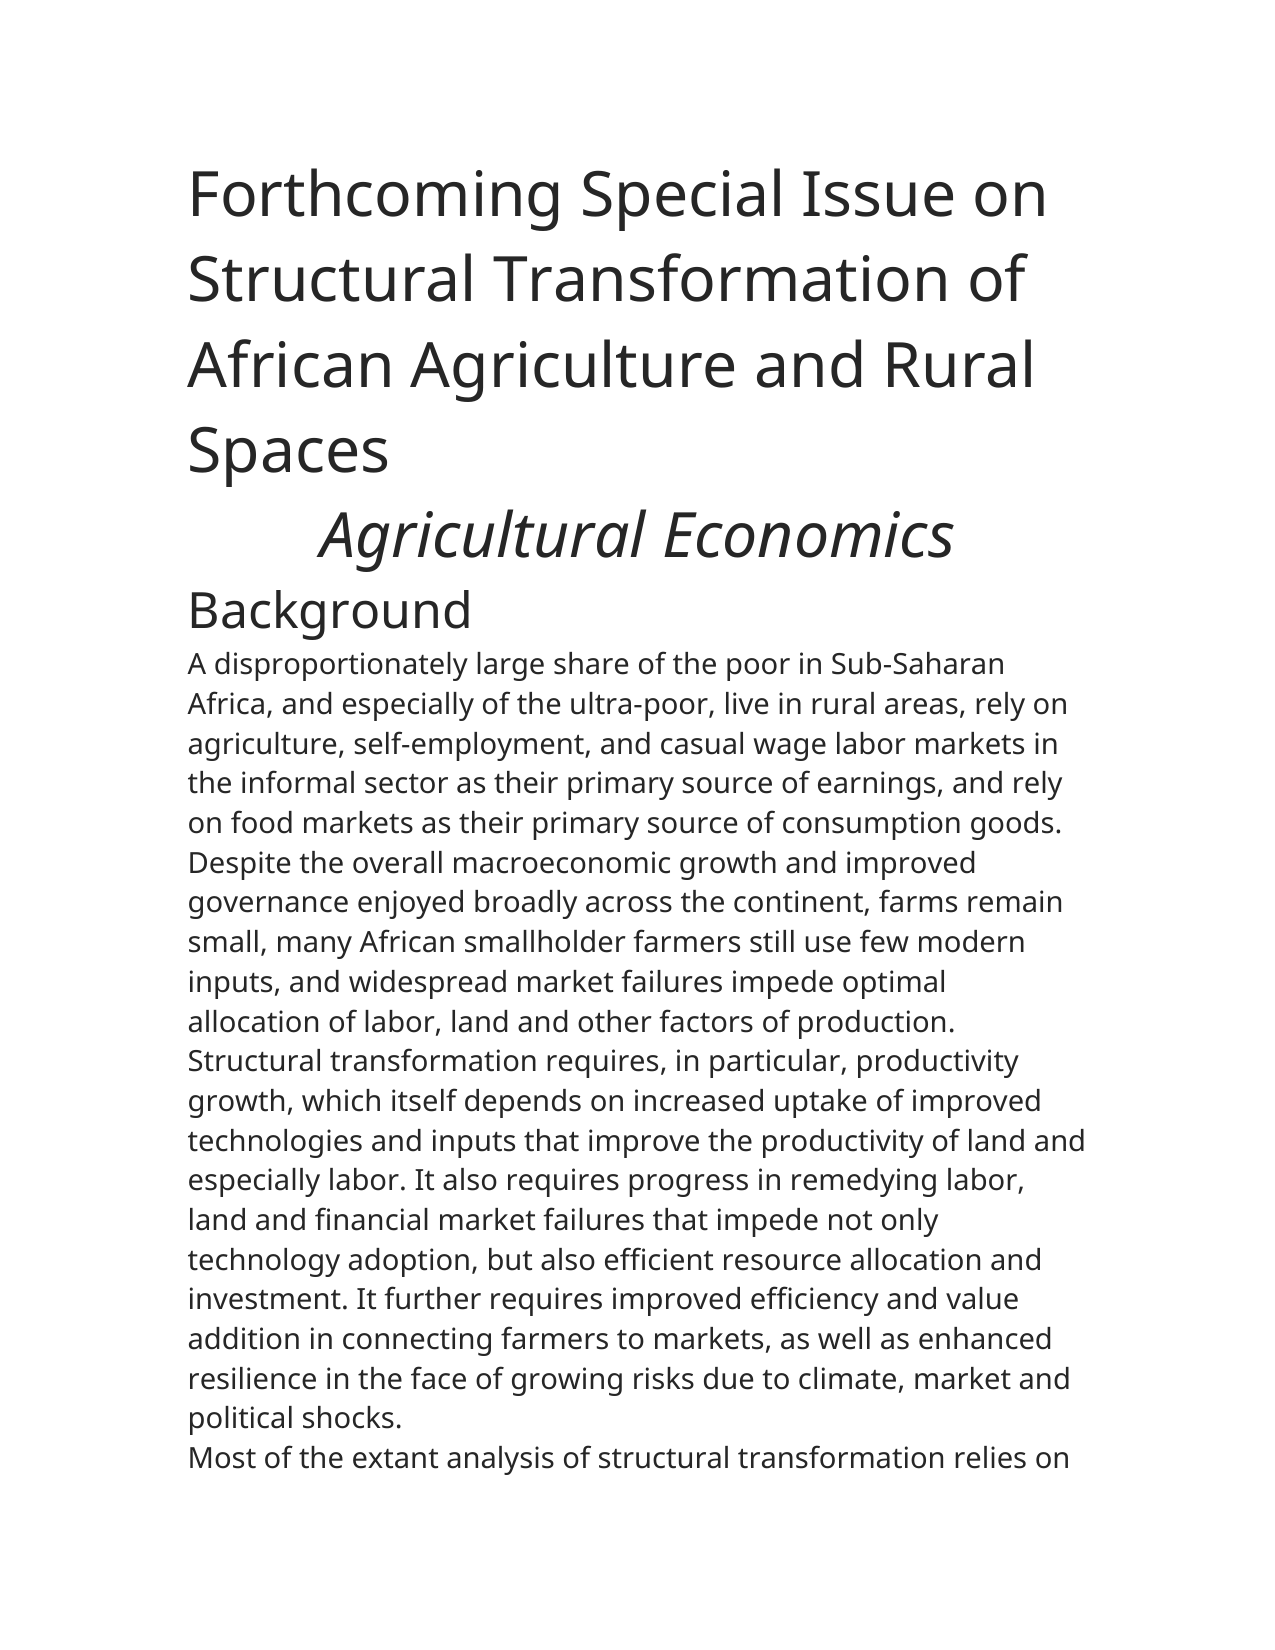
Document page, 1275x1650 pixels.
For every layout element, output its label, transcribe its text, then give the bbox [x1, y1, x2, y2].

text Structural transformation requires, in particular, productivity growth, which itself depends on increased uptake of improved technologies and inputs that improve the productivity of land and especially labor. It also requires progress in remedying labor, land and financial market failures that impede not only technology adoption, but also efficient resource allocation and investment. It further requires improved efficiency and value addition in connecting farmers to markets, as well as enhanced resilience in the face of growing risks due to climate, market and political shocks. [187, 1041, 1087, 1437]
text Forthcoming Special Issue on Structural Transformation of African Agriculture and Rural Spaces [187, 150, 1087, 490]
text A disproportionately large share of the poor in Sub-Saharan Africa, and especially of the ultra-poor, live in rural areas, rely on agriculture, self-employment, and casual wage labor markets in the informal sector as their primary source of earnings, and rely on food markets as their primary source of consumption goods. Despite the overall macroeconomic growth and improved governance enjoyed broadly across the continent, farms remain small, many African smallholder farmers still use few modern inputs, and widespread market failures impede optimal allocation of labor, land and other factors of production. [187, 644, 1087, 1041]
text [187, 1437, 1087, 1477]
text Agricultural Economics [187, 490, 1087, 576]
text Background [187, 576, 1087, 644]
